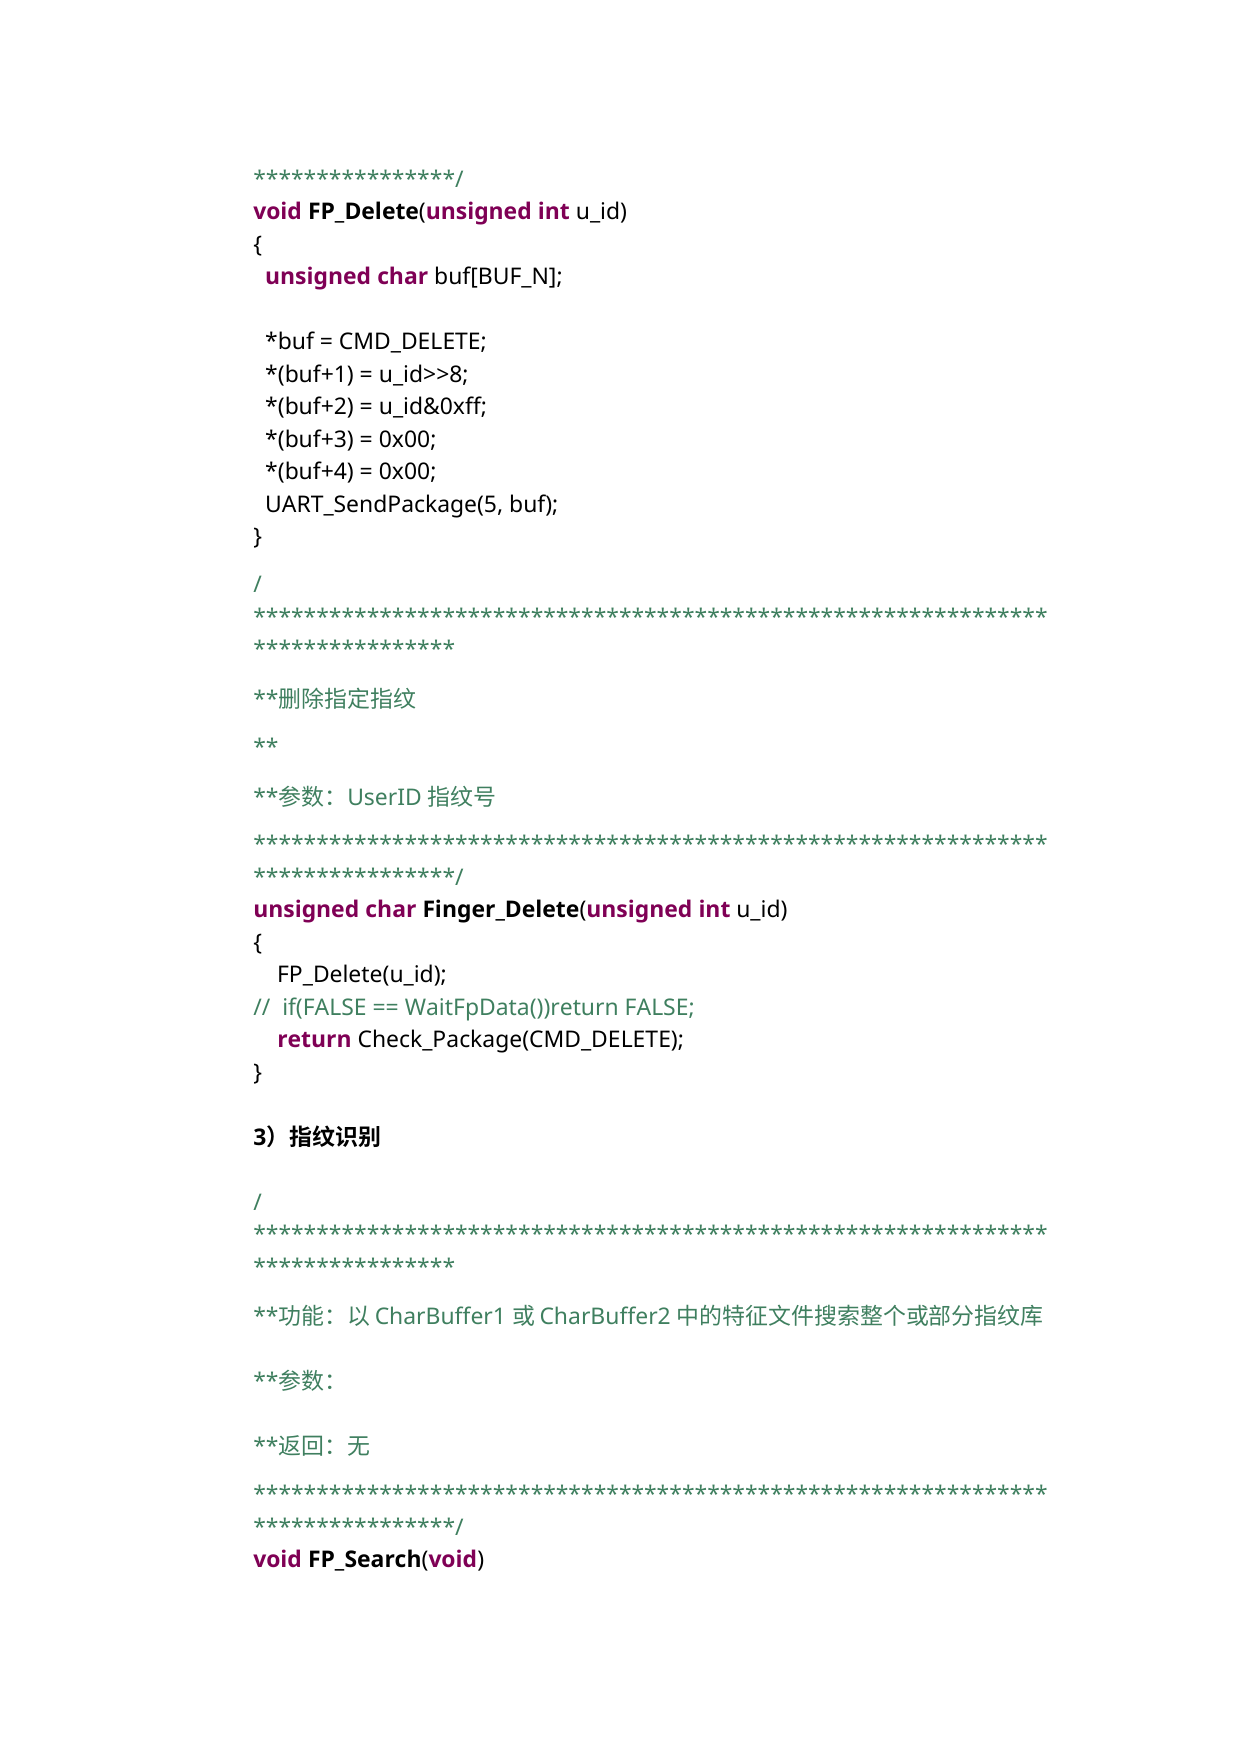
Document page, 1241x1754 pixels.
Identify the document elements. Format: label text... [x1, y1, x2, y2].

text return Check_Package(CMD_DELETE); [253, 1023, 1053, 1055]
text } [253, 519, 1053, 552]
text **删除指定指纹 [253, 665, 1053, 730]
text **返回：无 [253, 1412, 1053, 1477]
text **参数： [253, 1347, 1053, 1412]
text /******************************************************************************* [253, 1185, 1053, 1282]
text *(buf+3) = 0x00; [253, 422, 1053, 454]
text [253, 162, 1053, 194]
text unsigned char buf[BUF_N]; [253, 259, 1053, 292]
text { [253, 925, 1053, 958]
text *******************************************************************************/ [253, 1477, 1053, 1542]
text /******************************************************************************* [253, 568, 1053, 665]
text unsigned char Finger_Delete(unsigned int u_id) [253, 893, 1053, 925]
text *(buf+4) = 0x00; [253, 454, 1053, 487]
text void FP_Search(void) [253, 1542, 1053, 1575]
text FP_Delete(u_id); [253, 958, 1053, 990]
text } [253, 1055, 1053, 1088]
text *buf = CMD_DELETE; [253, 324, 1053, 357]
text // if(FALSE == WaitFpData())return FALSE; [253, 990, 1053, 1023]
text *(buf+1) = u_id>>8; [253, 357, 1053, 389]
text **功能：以CharBuffer1 或CharBuffer2 中的特征文件搜索整个或部分指纹库 [253, 1282, 1053, 1347]
text UART_SendPackage(5, buf); [253, 487, 1053, 519]
text ** [253, 730, 1053, 763]
text void FP_Delete(unsigned int u_id) [253, 194, 1053, 227]
text *(buf+2) = u_id&0xff; [253, 389, 1053, 422]
text *******************************************************************************/ [253, 828, 1053, 893]
text **参数：UserID 指纹号 [253, 763, 1053, 828]
text 3）指纹识别 [253, 1103, 1053, 1168]
text { [253, 227, 1053, 259]
